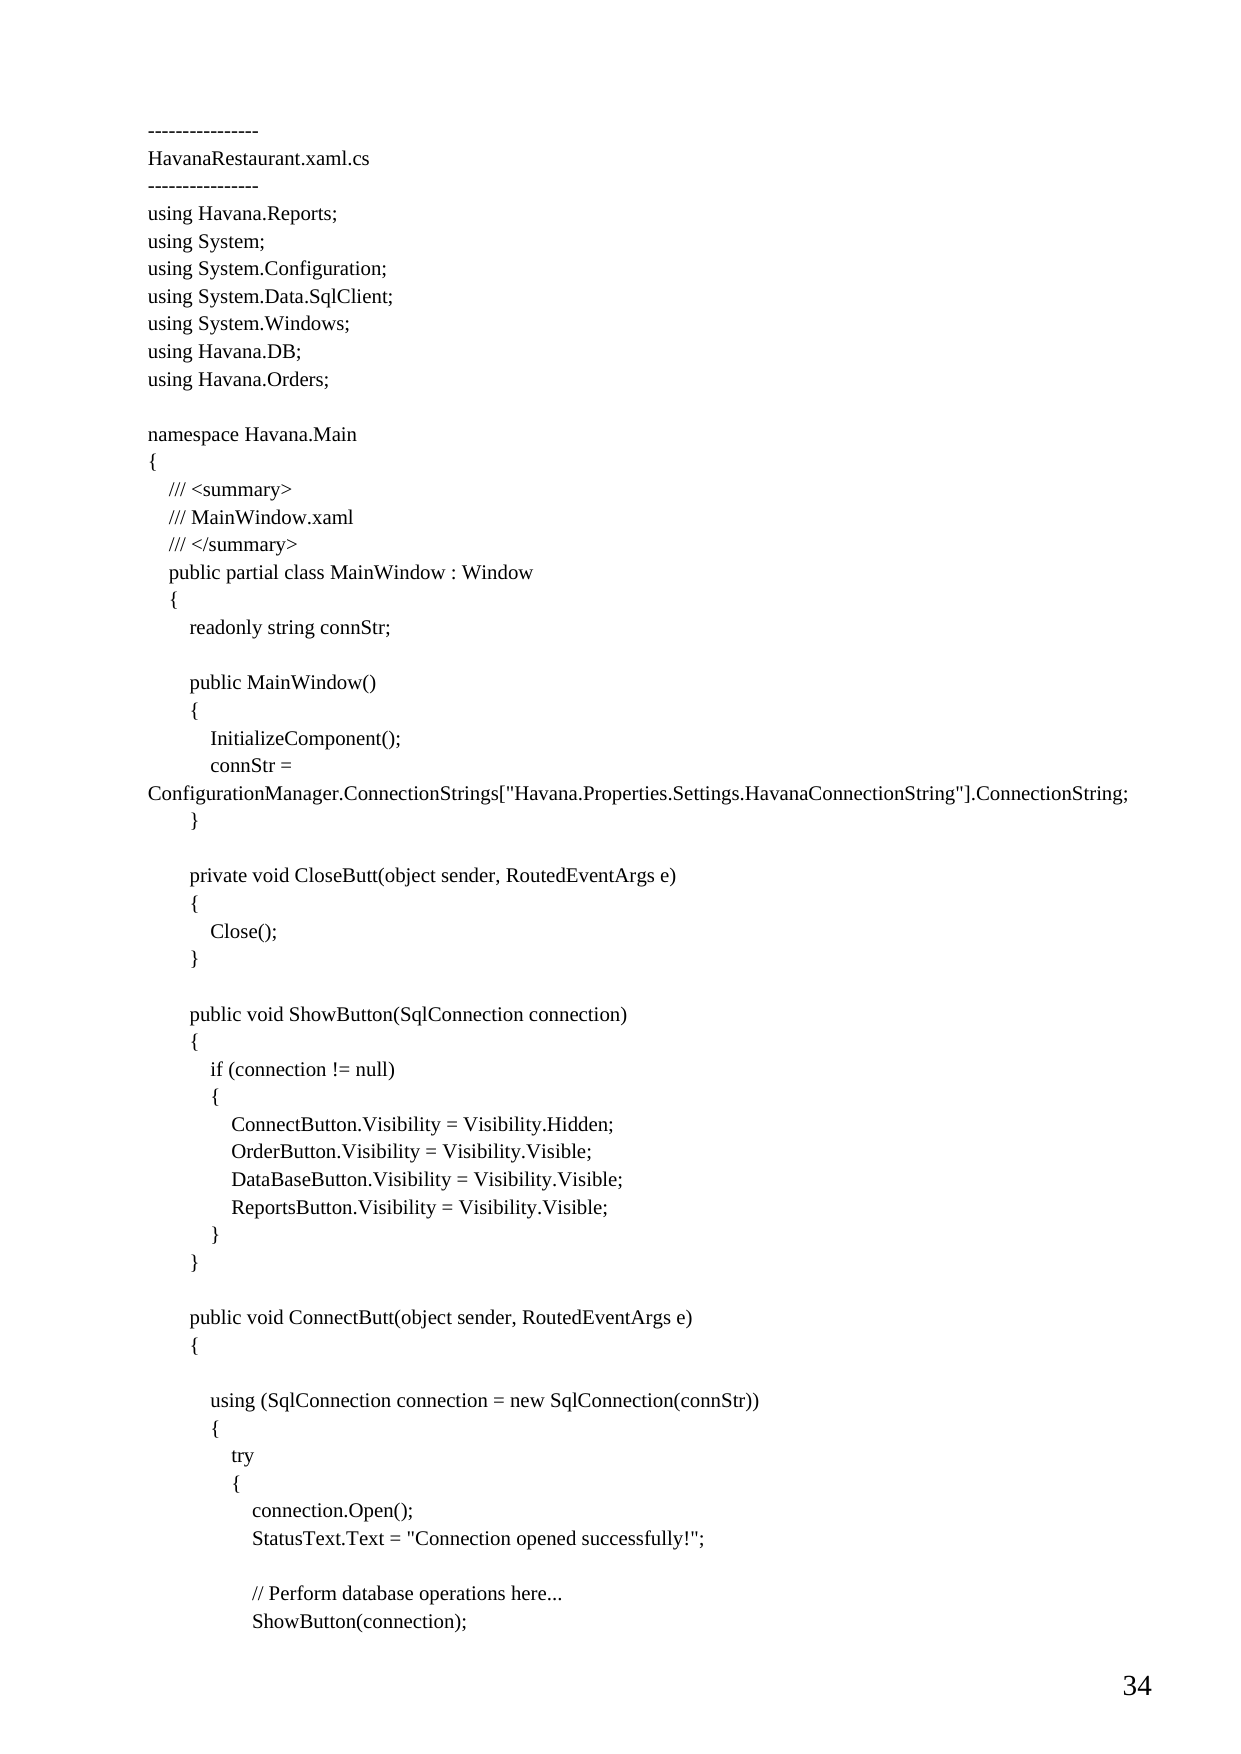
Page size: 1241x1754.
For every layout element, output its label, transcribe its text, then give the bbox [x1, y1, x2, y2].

text public void ConnectButt(object sender, RoutedEventArgs e) [148, 1305, 1152, 1329]
text public partial class MainWindow : Window [148, 560, 1152, 584]
text { [148, 698, 1152, 722]
text { [148, 1471, 1152, 1495]
text ReportsButton.Visibility = Visibility.Visible; [148, 1195, 1152, 1219]
text StatusText.Text = "Connection opened successfully!"; [148, 1526, 1152, 1550]
text using (SqlConnection connection = new SqlConnection(connStr)) [148, 1388, 1152, 1412]
text { [148, 449, 1152, 473]
text using System.Configuration; [148, 256, 1152, 280]
text connection.Open(); [148, 1498, 1152, 1522]
text readonly string connStr; [148, 615, 1152, 639]
text using System; [148, 228, 1152, 253]
text /// </summary> [148, 532, 1152, 556]
text ---------------- [148, 173, 1152, 197]
text { [148, 1333, 1152, 1357]
text { [148, 587, 1152, 611]
text using Havana.Reports; [148, 201, 1152, 225]
text try [148, 1443, 1152, 1467]
text // Perform database operations here... [148, 1581, 1152, 1605]
text } [148, 808, 1152, 832]
text OrderButton.Visibility = Visibility.Visible; [148, 1139, 1152, 1163]
text private void CloseButt(object sender, RoutedEventArgs e) [148, 863, 1152, 887]
text InitializeComponent(); [148, 725, 1152, 749]
text { [148, 1029, 1152, 1053]
text using System.Data.SqlClient; [148, 284, 1152, 308]
text DataBaseButton.Visibility = Visibility.Visible; [148, 1167, 1152, 1191]
text using Havana.DB; [148, 339, 1152, 363]
text Close(); [148, 919, 1152, 943]
text /// MainWindow.xaml [148, 504, 1152, 529]
text ---------------- [148, 118, 1152, 142]
text } [148, 946, 1152, 970]
text } [148, 1250, 1152, 1274]
text if (connection != null) [148, 1057, 1152, 1081]
text { [148, 1084, 1152, 1108]
text ShowButton(connection); [148, 1609, 1152, 1633]
text { [148, 891, 1152, 915]
text using System.Windows; [148, 311, 1152, 335]
text ConnectButton.Visibility = Visibility.Hidden; [148, 1112, 1152, 1136]
text { [148, 1416, 1152, 1439]
text namespace Havana.Main [148, 422, 1152, 446]
text public void ShowButton(SqlConnection connection) [148, 1001, 1152, 1026]
text public MainWindow() [148, 670, 1152, 694]
text using Havana.Orders; [148, 367, 1152, 391]
text HavanaRestaurant.xaml.cs [148, 146, 1152, 170]
text connStr = ConfigurationManager.ConnectionStrings["Havana.Properties.Settings.HavanaConnectionString"].ConnectionString; [148, 753, 1152, 805]
text /// <summary> [148, 477, 1152, 501]
text } [148, 1222, 1152, 1246]
